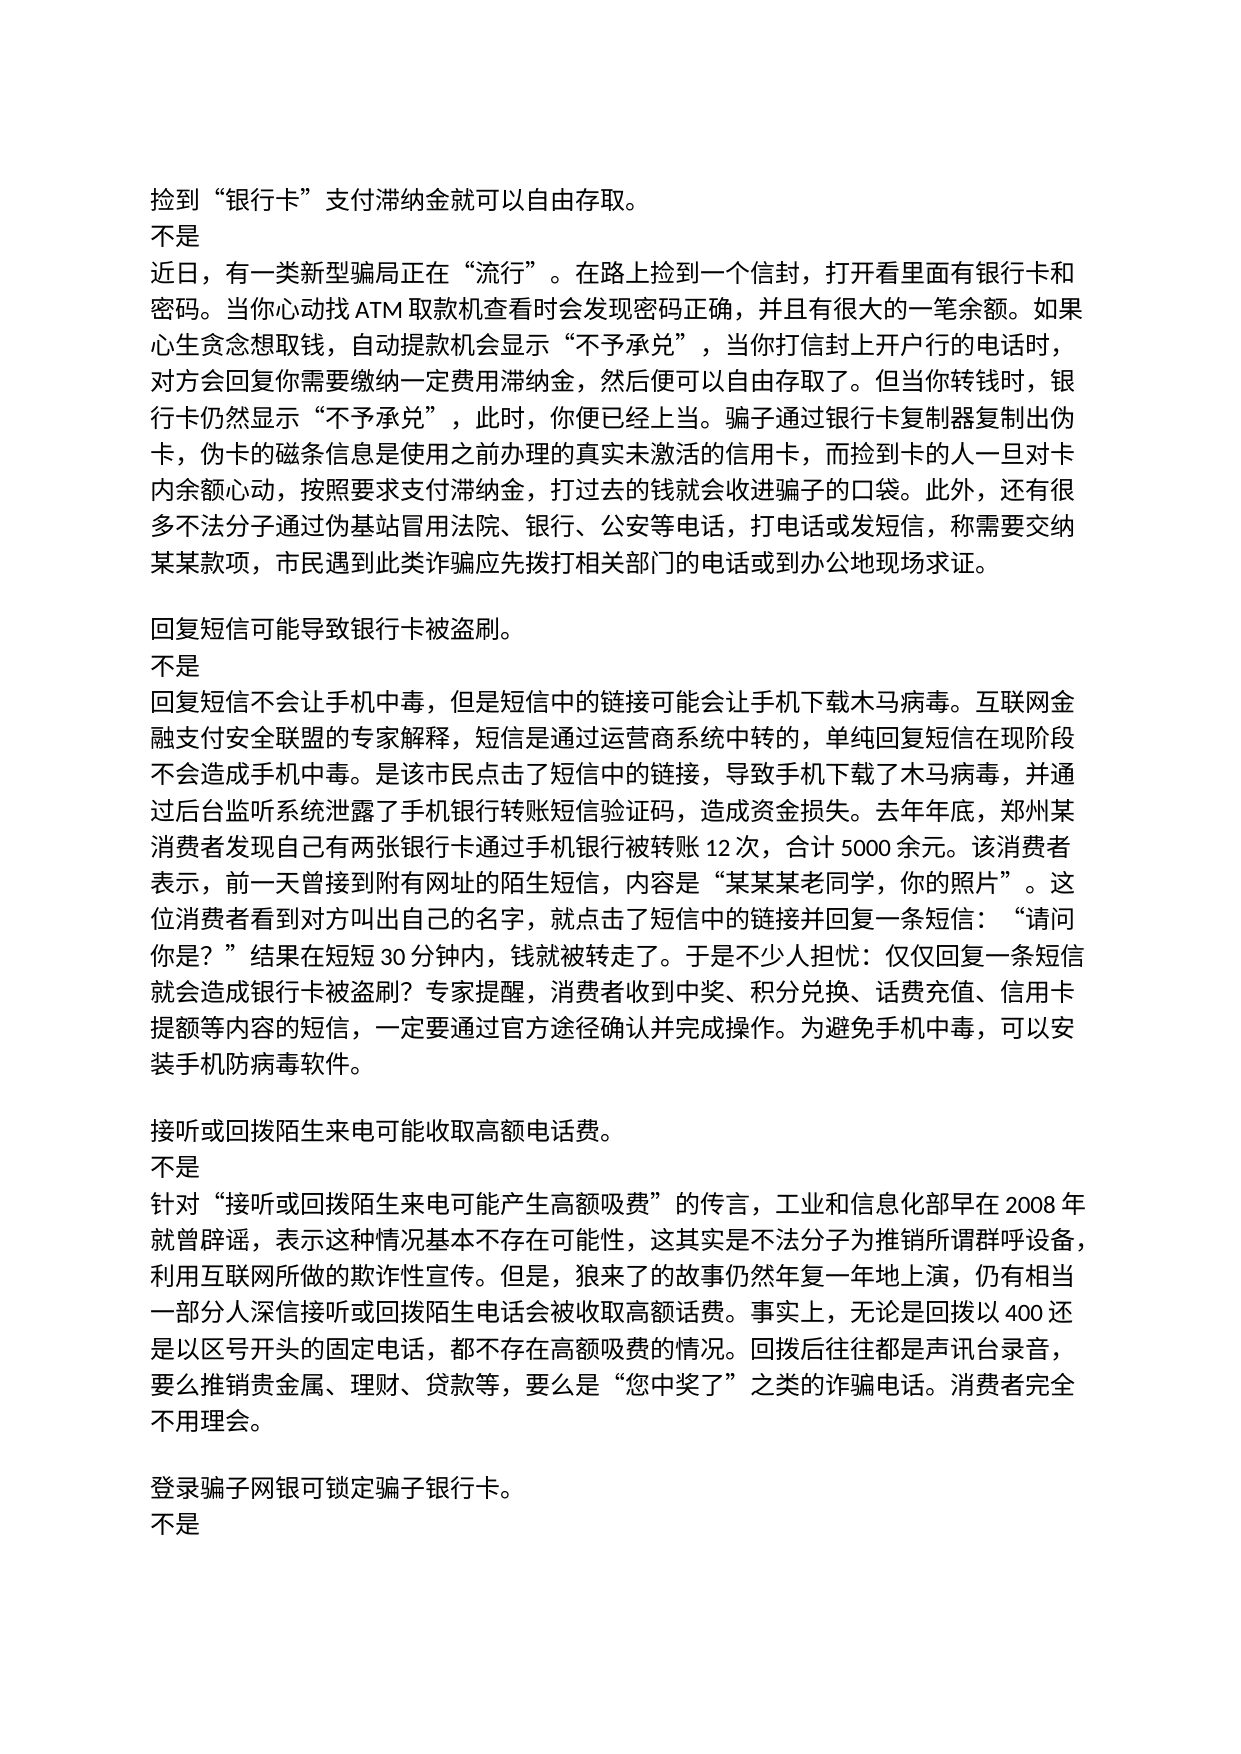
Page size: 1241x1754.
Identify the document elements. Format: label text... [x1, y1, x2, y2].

text 近日，有一类新型骗局正在“流行”。在路上捡到一个信封，打开看里面有银行卡和密码。当你心动找ATM取款机查看时会发现密码正确，并且有很大的一笔余额。如果心生贪念想取钱，自动提款机会显示“不予承兑”，当你打信封上开户行的电话时，对方会回复你需要缴纳一定费用滞纳金，然后便可以自由存取了。但当你转钱时，银行卡仍然显示“不予承兑”，此时，你便已经上当。骗子通过银行卡复制器复制出伪卡，伪卡的磁条信息是使用之前办理的真实未激活的信用卡，而捡到卡的人一旦对卡内余额心动，按照要求支付滞纳金，打过去的钱就会收进骗子的口袋。此外，还有很多不法分子通过伪基站冒用法院、银行、公安等电话，打电话或发短信，称需要交纳某某款项，市民遇到此类诈骗应先拨打相关部门的电话或到办公地现场求证。 [150, 253, 1090, 579]
text 登录骗子网银可锁定骗子银行卡。 [150, 1468, 1090, 1504]
text 不是 [150, 1504, 1090, 1541]
text 不是 [150, 646, 1090, 682]
text 回复短信可能导致银行卡被盗刷。 [150, 610, 1090, 646]
text 回复短信不会让手机中毒，但是短信中的链接可能会让手机下载木马病毒。互联网金融支付安全联盟的专家解释，短信是通过运营商系统中转的，单纯回复短信在现阶段不会造成手机中毒。是该市民点击了短信中的链接，导致手机下载了木马病毒，并通过后台监听系统泄露了手机银行转账短信验证码，造成资金损失。去年年底，郑州某消费者发现自己有两张银行卡通过手机银行被转账12次，合计5000余元。该消费者表示，前一天曾接到附有网址的陌生短信，内容是“某某某老同学，你的照片”。这位消费者看到对方叫出自己的名字，就点击了短信中的链接并回复一条短信：“请问你是？”结果在短短30分钟内，钱就被转走了。于是不少人担忧：仅仅回复一条短信就会造成银行卡被盗刷？专家提醒，消费者收到中奖、积分兑换、话费充值、信用卡提额等内容的短信，一定要通过官方途径确认并完成操作。为避免手机中毒，可以安装手机防病毒软件。 [150, 682, 1090, 1081]
text 接听或回拨陌生来电可能收取高额电话费。 [150, 1112, 1090, 1148]
text 不是 [150, 217, 1090, 253]
text 捡到“银行卡”支付滞纳金就可以自由存取。 [150, 181, 1090, 217]
text 针对“接听或回拨陌生来电可能产生高额吸费”的传言，工业和信息化部早在2008年就曾辟谣，表示这种情况基本不存在可能性，这其实是不法分子为推销所谓群呼设备，利用互联网所做的欺诈性宣传。但是，狼来了的故事仍然年复一年地上演，仍有相当一部分人深信接听或回拨陌生电话会被收取高额话费。事实上，无论是回拨以400还是以区号开头的固定电话，都不存在高额吸费的情况。回拨后往往都是声讯台录音，要么推销贵金属、理财、贷款等，要么是“您中奖了”之类的诈骗电话。消费者完全不用理会。 [150, 1184, 1090, 1438]
text 不是 [150, 1148, 1090, 1184]
